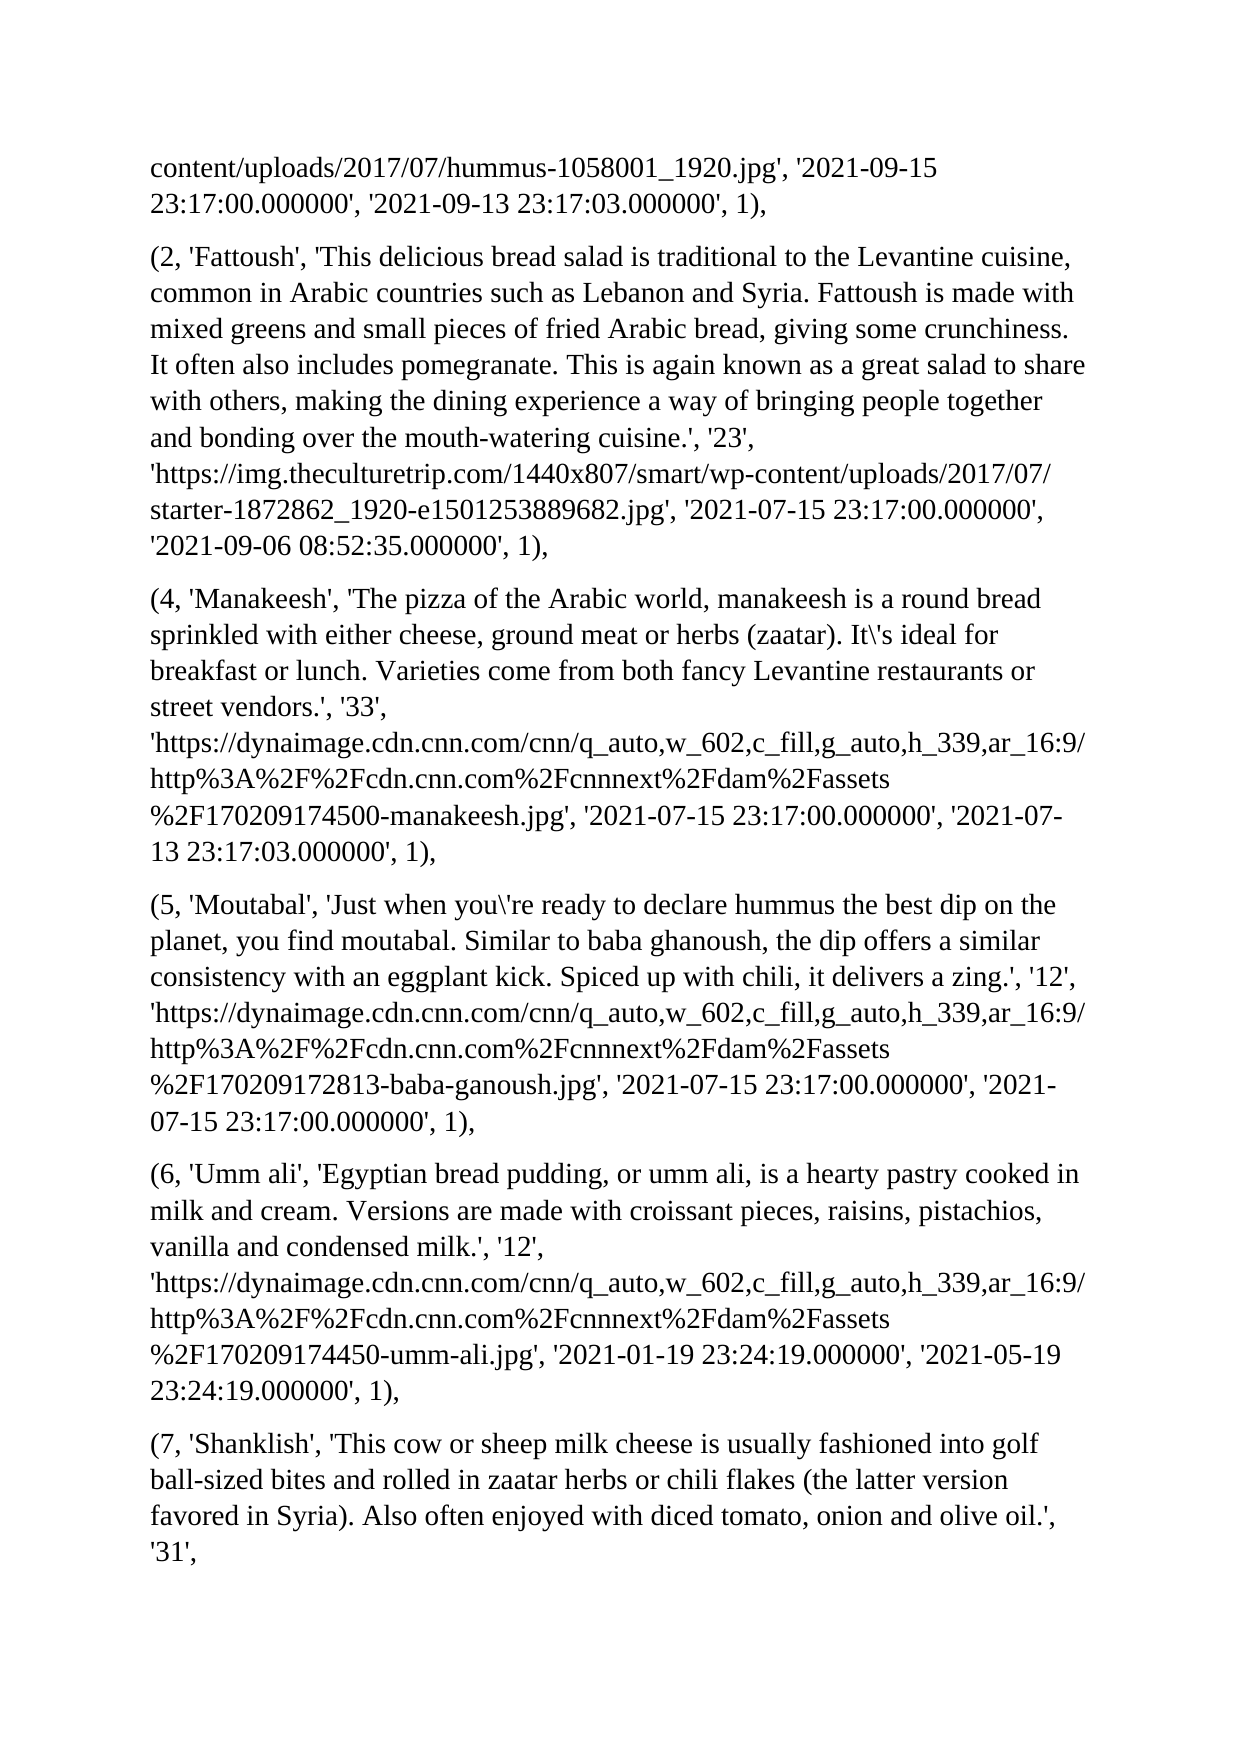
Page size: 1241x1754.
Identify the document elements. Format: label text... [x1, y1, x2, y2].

text (6, 'Umm ali', 'Egyptian bread pudding, or umm ali, is a hearty pastry cooked in milk and cream. Versions are made with croissant pieces, raisins, pistachios, vanilla and condensed milk.', '12', 'https://dynaimage.cdn.cnn.com/cnn/q_auto,w_602,c_fill,g_auto,h_339,ar_16:9/http%3A%2F%2Fcdn.cnn.com%2Fcnnnext%2Fdam%2Fassets%2F170209174450-umm-ali.jpg', '2021-01-19 23:24:19.000000', '2021-05-19 23:24:19.000000', 1), [150, 1156, 1090, 1407]
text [150, 150, 1090, 220]
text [150, 1426, 1090, 1568]
text (5, 'Moutabal', 'Just when you\'re ready to declare hummus the best dip on the planet, you find moutabal. Similar to baba ghanoush, the dip offers a similar consistency with an eggplant kick. Spiced up with chili, it delivers a zing.', '12', 'https://dynaimage.cdn.cnn.com/cnn/q_auto,w_602,c_fill,g_auto,h_339,ar_16:9/http%3A%2F%2Fcdn.cnn.com%2Fcnnnext%2Fdam%2Fassets%2F170209172813-baba-ganoush.jpg', '2021-07-15 23:17:00.000000', '2021-07-15 23:17:00.000000', 1), [150, 887, 1090, 1137]
text (2, 'Fattoush', 'This delicious bread salad is traditional to the Levantine cuisine, common in Arabic countries such as Lebanon and Syria. Fattoush is made with mixed greens and small pieces of fried Arabic bread, giving some crunchiness. It often also includes pomegranate. This is again known as a great salad to share with others, making the dining experience a way of bringing people together and bonding over the mouth-watering cuisine.', '23', 'https://img.theculturetrip.com/1440x807/smart/wp-content/uploads/2017/07/starter-1872862_1920-e1501253889682.jpg', '2021-07-15 23:17:00.000000', '2021-09-06 08:52:35.000000', 1), [150, 239, 1090, 562]
text (4, 'Manakeesh', 'The pizza of the Arabic world, manakeesh is a round bread sprinkled with either cheese, ground meat or herbs (zaatar). It\'s ideal for breakfast or lunch. Varieties come from both fancy Levantine restaurants or street vendors.', '33', 'https://dynaimage.cdn.cnn.com/cnn/q_auto,w_602,c_fill,g_auto,h_339,ar_16:9/http%3A%2F%2Fcdn.cnn.com%2Fcnnnext%2Fdam%2Fassets%2F170209174500-manakeesh.jpg', '2021-07-15 23:17:00.000000', '2021-07-13 23:17:03.000000', 1), [150, 581, 1090, 867]
